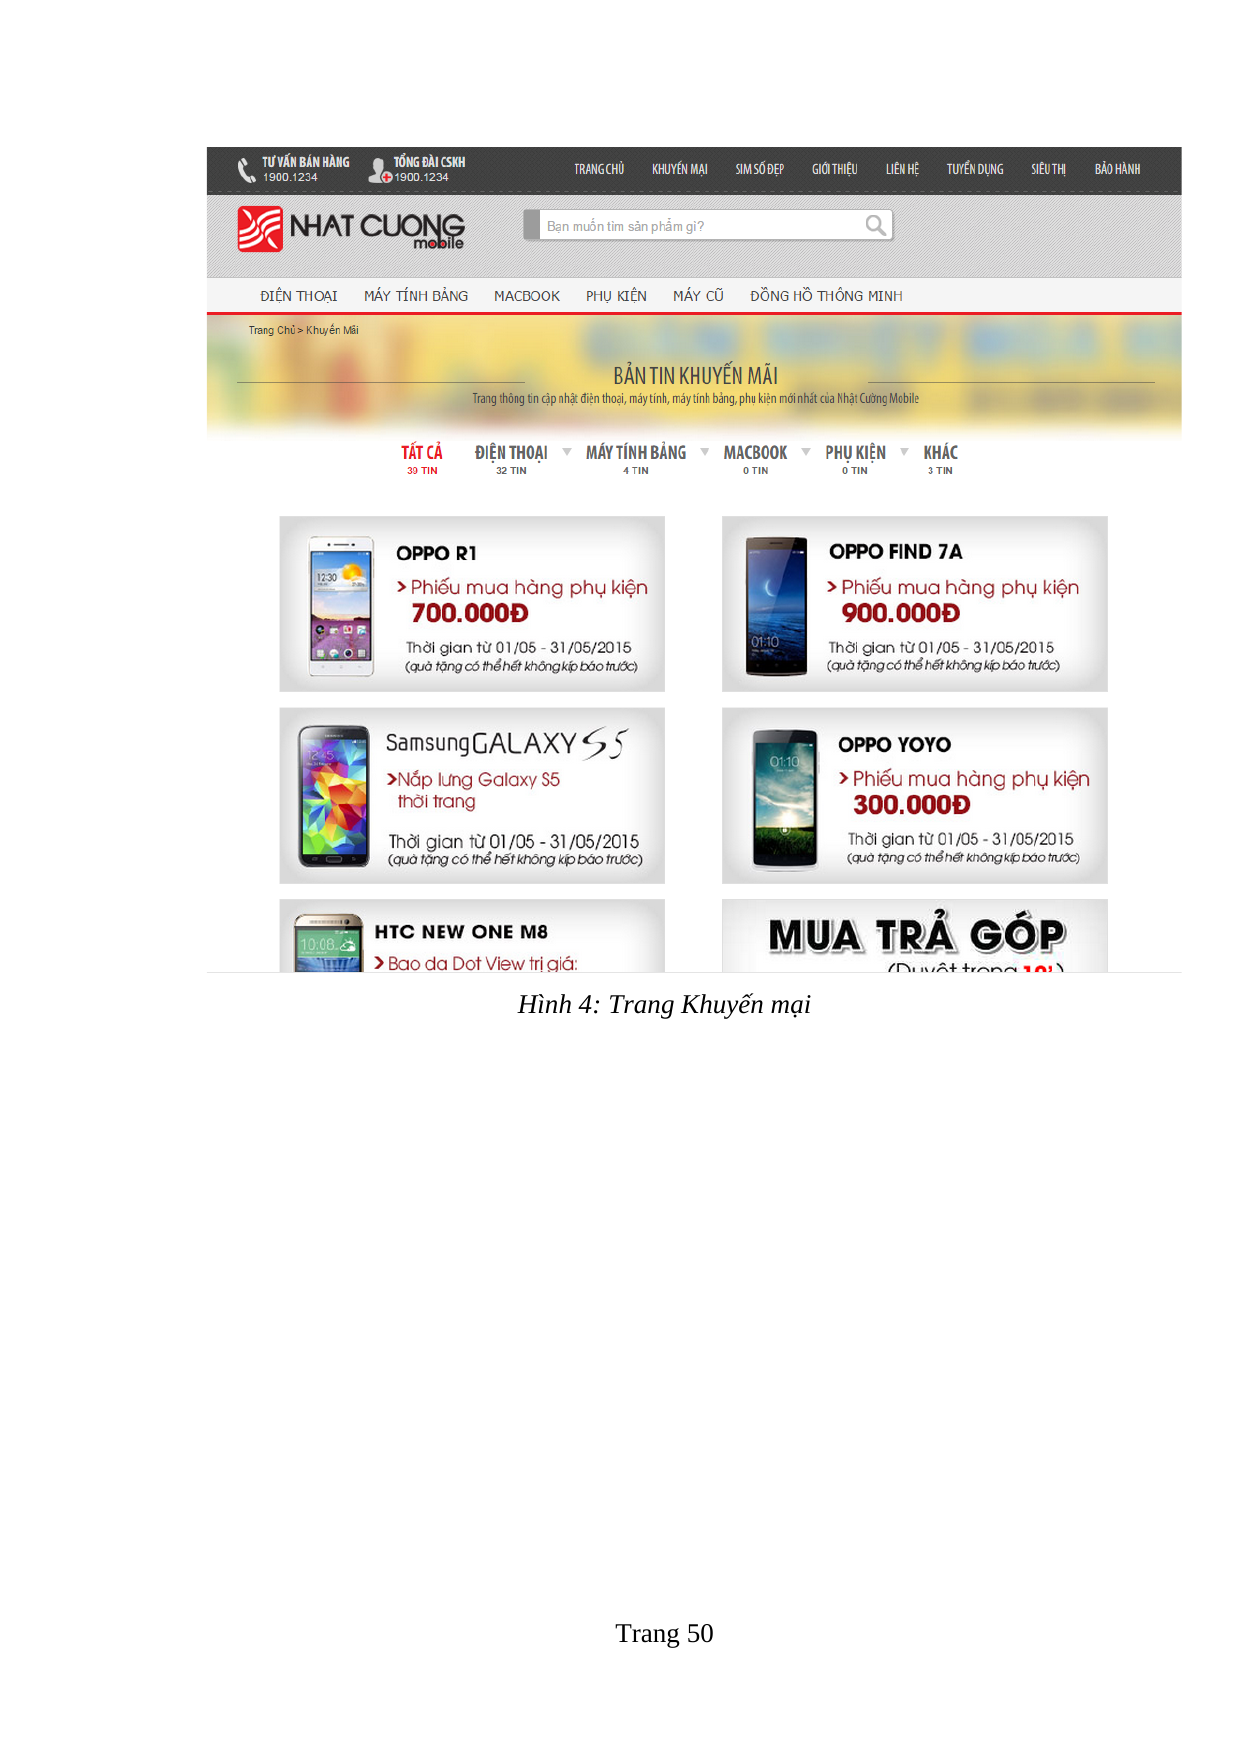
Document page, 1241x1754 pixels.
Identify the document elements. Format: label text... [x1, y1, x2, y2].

picture [206, 147, 1182, 973]
text Hình 4: Trang Khuyến mại [207, 973, 1122, 1019]
